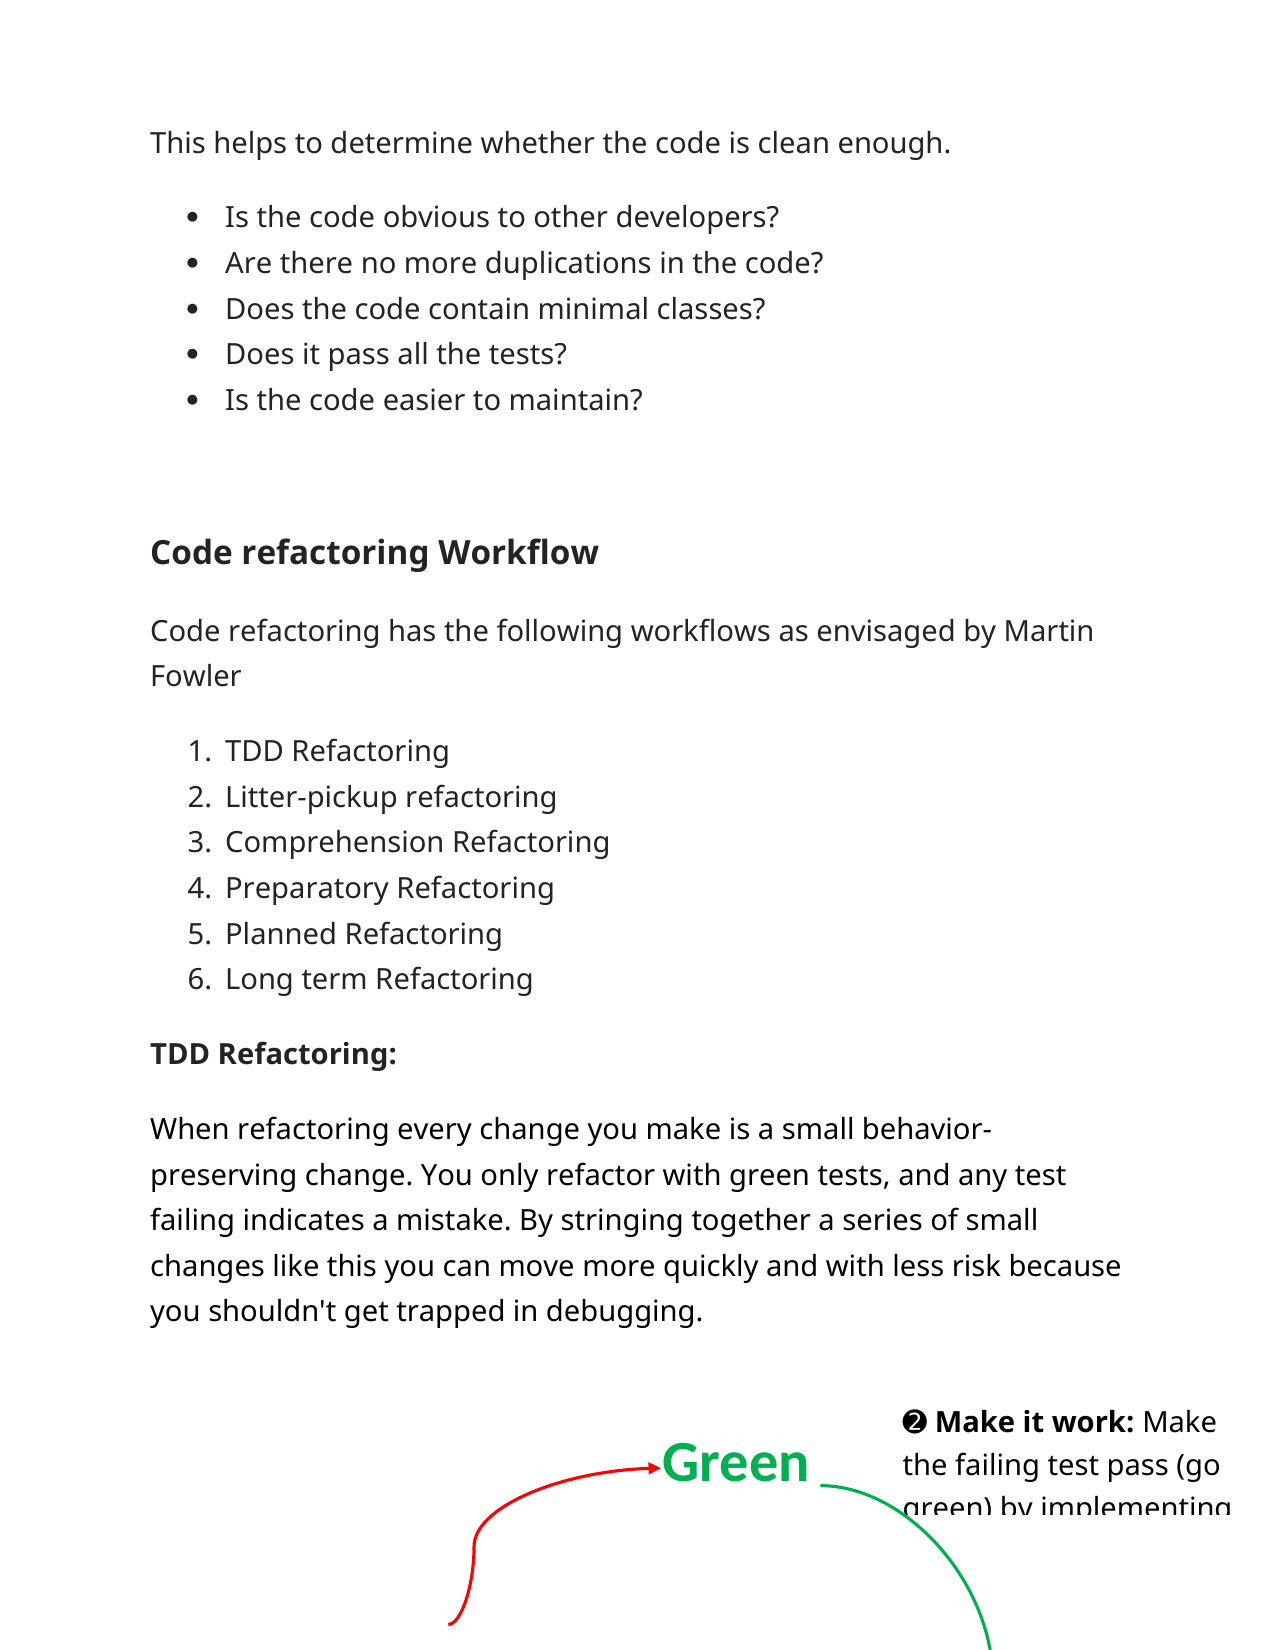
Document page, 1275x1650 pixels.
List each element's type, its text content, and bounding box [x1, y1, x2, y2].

list Does the code contain minimal classes? [187, 288, 1125, 328]
list Litter-pickup refactoring [187, 776, 1125, 816]
text This helps to determine whether the code is clean enough. [150, 122, 1125, 162]
text When refactoring every change you make is a small behavior-preserving change. You only refactor with green tests, and any test failing indicates a mistake. By stringing together a series of small changes like this you can move more quickly and with less risk because you shouldn't get trapped in debugging. [150, 1108, 1125, 1330]
list Preparatory Refactoring [187, 867, 1125, 907]
text Code refactoring has the following workflows as envisaged by Martin Fowler [150, 610, 1125, 695]
list Planned Refactoring [187, 913, 1125, 953]
text TDD Refactoring: [150, 1033, 1125, 1073]
list Is the code easier to maintain? [187, 379, 1125, 419]
list Does it pass all the tests? [187, 333, 1125, 373]
list Comprehension Refactoring [187, 822, 1125, 861]
list Long term Refactoring [187, 959, 1125, 998]
list Is the code obvious to other developers? [187, 197, 1125, 236]
list Are there no more duplications in the code? [187, 242, 1125, 282]
list TDD Refactoring [187, 731, 1125, 770]
text Code refactoring Workflow [150, 529, 1125, 574]
